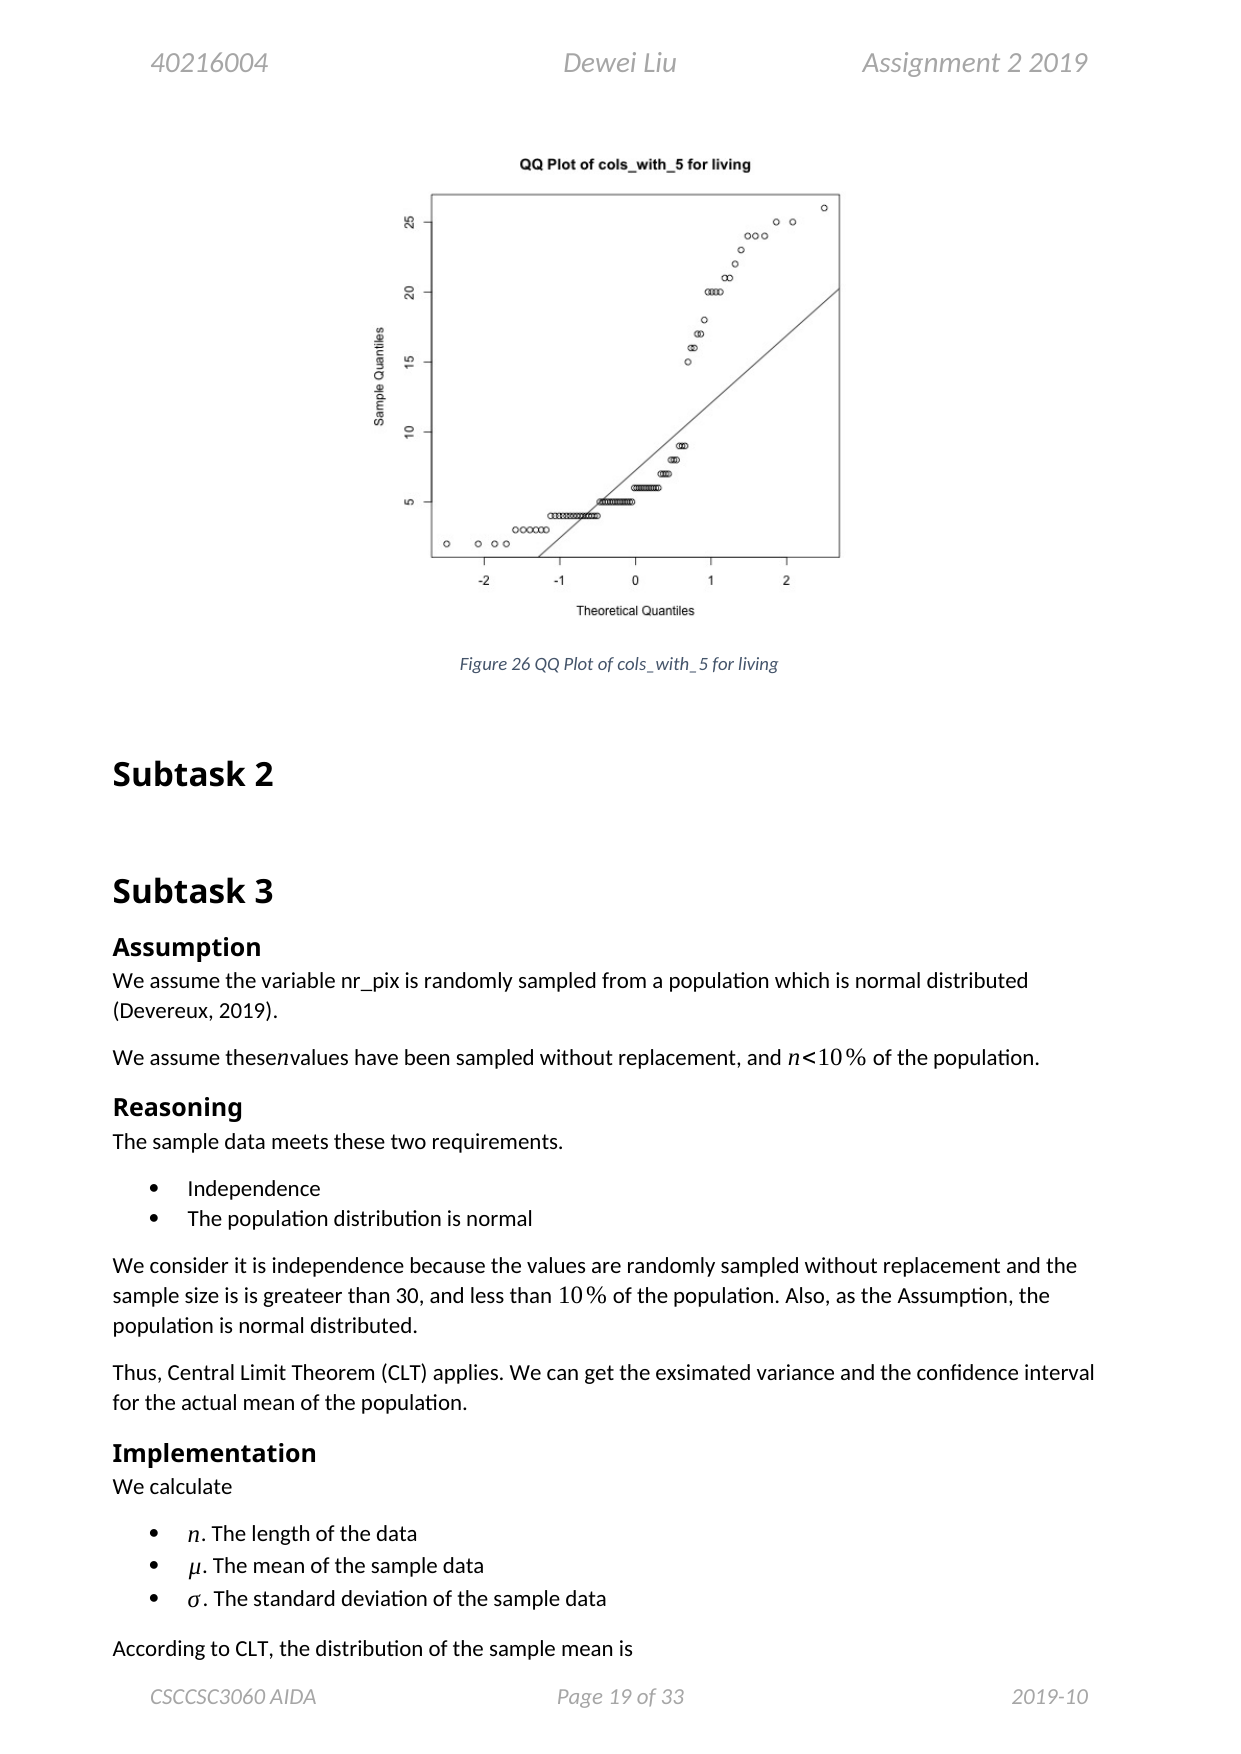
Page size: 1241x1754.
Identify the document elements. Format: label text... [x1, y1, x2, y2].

list . The standard deviation of the sample data [150, 1584, 1128, 1615]
text Thus, Central Limit Theorem (CLT) applies. We can get the exsimated variance and the confidence interval for the actual mean of the population. [112, 1358, 1128, 1416]
list The population distribution is normal [150, 1204, 1128, 1232]
list . The length of the data [150, 1519, 1128, 1549]
text According to CLT, the distribution of the sample mean is [112, 1634, 1128, 1662]
text The sample data meets these two requirements. [112, 1127, 1128, 1155]
text We assume thesevalues have been sampled without replacement, and of the population. [112, 1043, 1128, 1071]
subtitle Reasoning [112, 1090, 1128, 1124]
text We consider it is independence because the values are randomly sampled without replacement and the sample size is is greateer than 30, and less than of the population. Also, as the Assumption, the population is normal distributed. [112, 1251, 1128, 1339]
text Figure 26 QQ Plot of cols_with_5 for living [112, 652, 1128, 675]
subtitle Subtask 3 [112, 868, 1128, 913]
list Independence [150, 1174, 1128, 1202]
subtitle Subtask 2 [112, 751, 1128, 797]
list . The mean of the sample data [150, 1552, 1128, 1582]
text We calculate [112, 1472, 1128, 1500]
text We assume the variable nr_pix is randomly sampled from a population which is normal distributed . [112, 966, 1128, 1024]
subtitle Assumption [112, 929, 1128, 963]
picture [370, 133, 870, 634]
subtitle Implementation [112, 1435, 1128, 1469]
